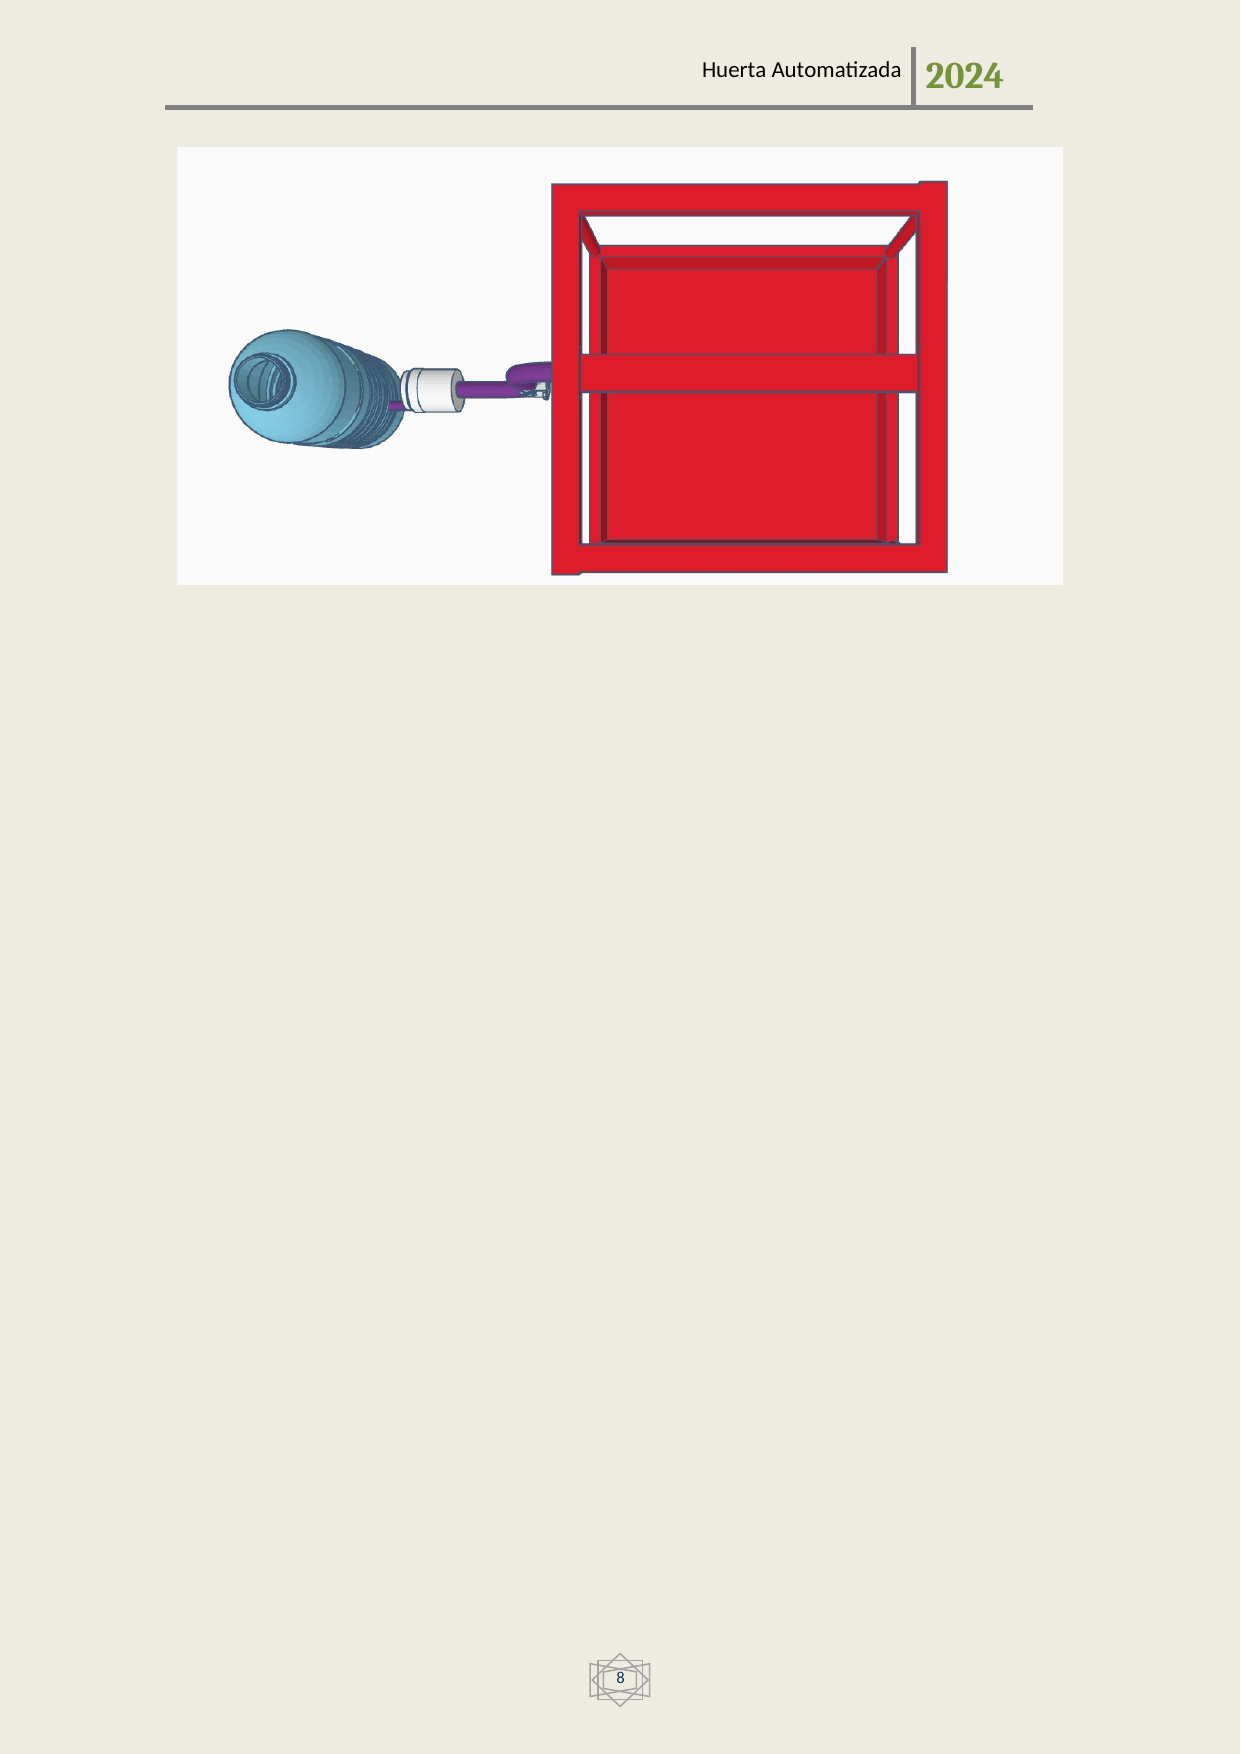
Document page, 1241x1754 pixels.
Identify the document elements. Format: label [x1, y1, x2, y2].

picture [177, 147, 1063, 585]
